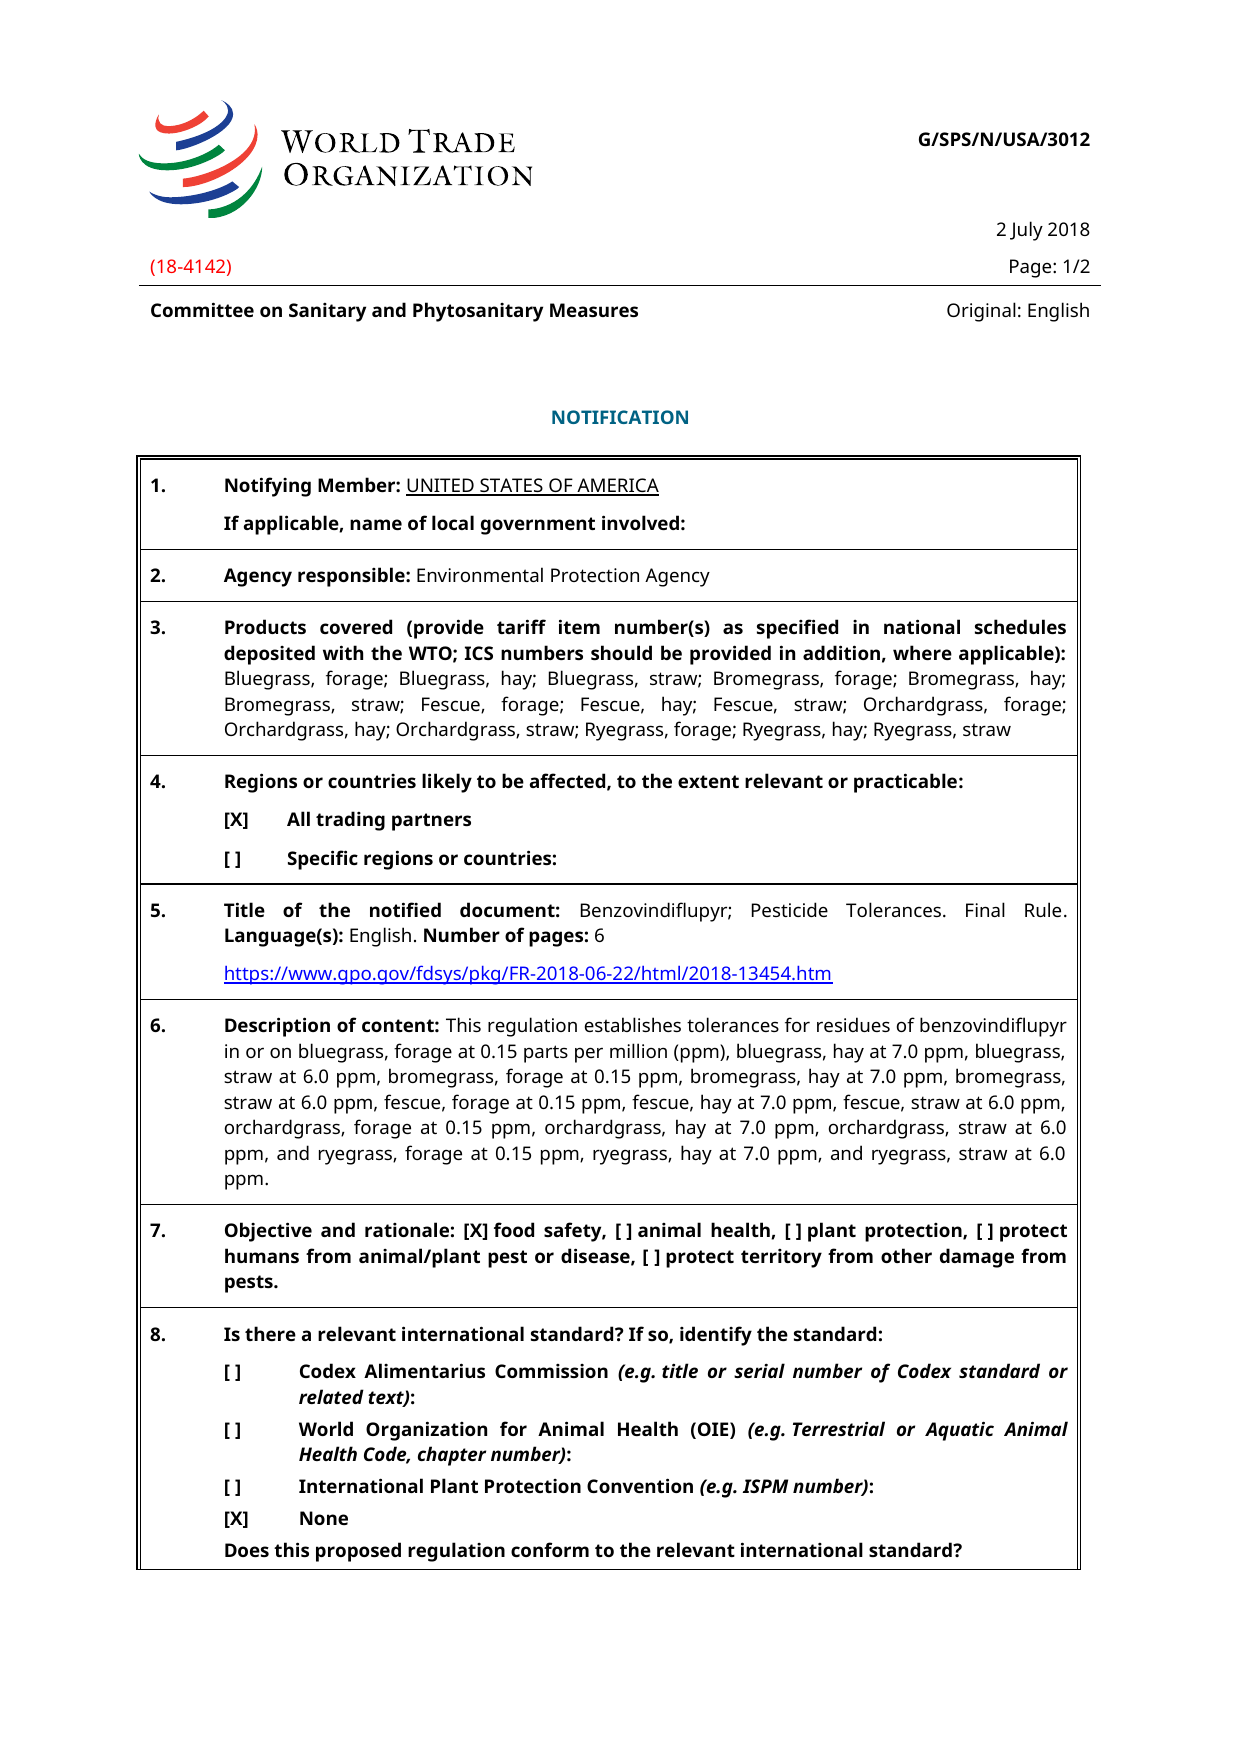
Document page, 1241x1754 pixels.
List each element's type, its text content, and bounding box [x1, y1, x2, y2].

table_cell 7. [141, 1205, 212, 1307]
table_cell 5. [141, 885, 212, 998]
table_cell 8. [141, 1308, 212, 1569]
table_cell 6. [141, 1000, 212, 1204]
table_header 1. [141, 460, 212, 548]
table_cell Description of content: This regulation establishes tolerances for residues of benzovindiflupyr in or on bluegrass, forage at 0.15 parts per million (ppm), bluegrass, hay at 7.0 ppm, bluegrass, straw at 6.0 ppm, bromegrass, forage at 0.15 ppm, bromegrass, hay at 7.0 ppm, bromegrass, straw at 6.0 ppm, fescue, forage at 0.15 ppm, fescue, hay at 7.0 ppm, fescue, straw at 6.0 ppm, orchardgrass, forage at 0.15 ppm, orchardgrass, hay at 7.0 ppm, orchardgrass, straw at 6.0 ppm, and ryegrass, forage at 0.15 ppm, ryegrass, hay at 7.0 ppm, and ryegrass, straw at 6.0 ppm. [212, 1000, 1077, 1204]
table_header Notifying Member: United States of America If applicable, name of local government involved: [212, 460, 1077, 548]
table_cell 3. [141, 602, 212, 755]
table_cell Title of the notified document: Benzovindiflupyr; Pesticide Tolerances. Final Rule. Language(s): English. Number of pages: 6 https://www.gpo.gov/fdsys/pkg/FR-2018-06-22/html/2018-13454.htm [212, 885, 1077, 998]
table_cell 4. [141, 756, 212, 883]
table_cell Products covered (provide tariff item number(s) as specified in national schedules deposited with the WTO; ICS numbers should be provided in addition, where applicable): Bluegrass, forage; Bluegrass, hay; Bluegrass, straw; Bromegrass, forage; Bromegrass, hay; Bromegrass, straw; Fescue, forage; Fescue, hay; Fescue, straw; Orchardgrass, forage; Orchardgrass, hay; Orchardgrass, straw; Ryegrass, forage; Ryegrass, hay; Ryegrass, straw [212, 602, 1077, 755]
table_cell Objective and rationale: [X] food safety, [ ] animal health, [ ] plant protection, [ ] protect humans from animal/plant pest or disease, [ ] protect territory from other damage from pests. [212, 1205, 1077, 1307]
table_cell 2. [141, 550, 212, 601]
table_cell Agency responsible: Environmental Protection Agency [212, 550, 1077, 601]
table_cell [212, 1308, 1077, 1569]
title NOTIFICATION [150, 405, 1090, 430]
table_cell Regions or countries likely to be affected, to the extent relevant or practicable: [X] All trading partners [ ] Specific regions or countries: [212, 756, 1077, 883]
